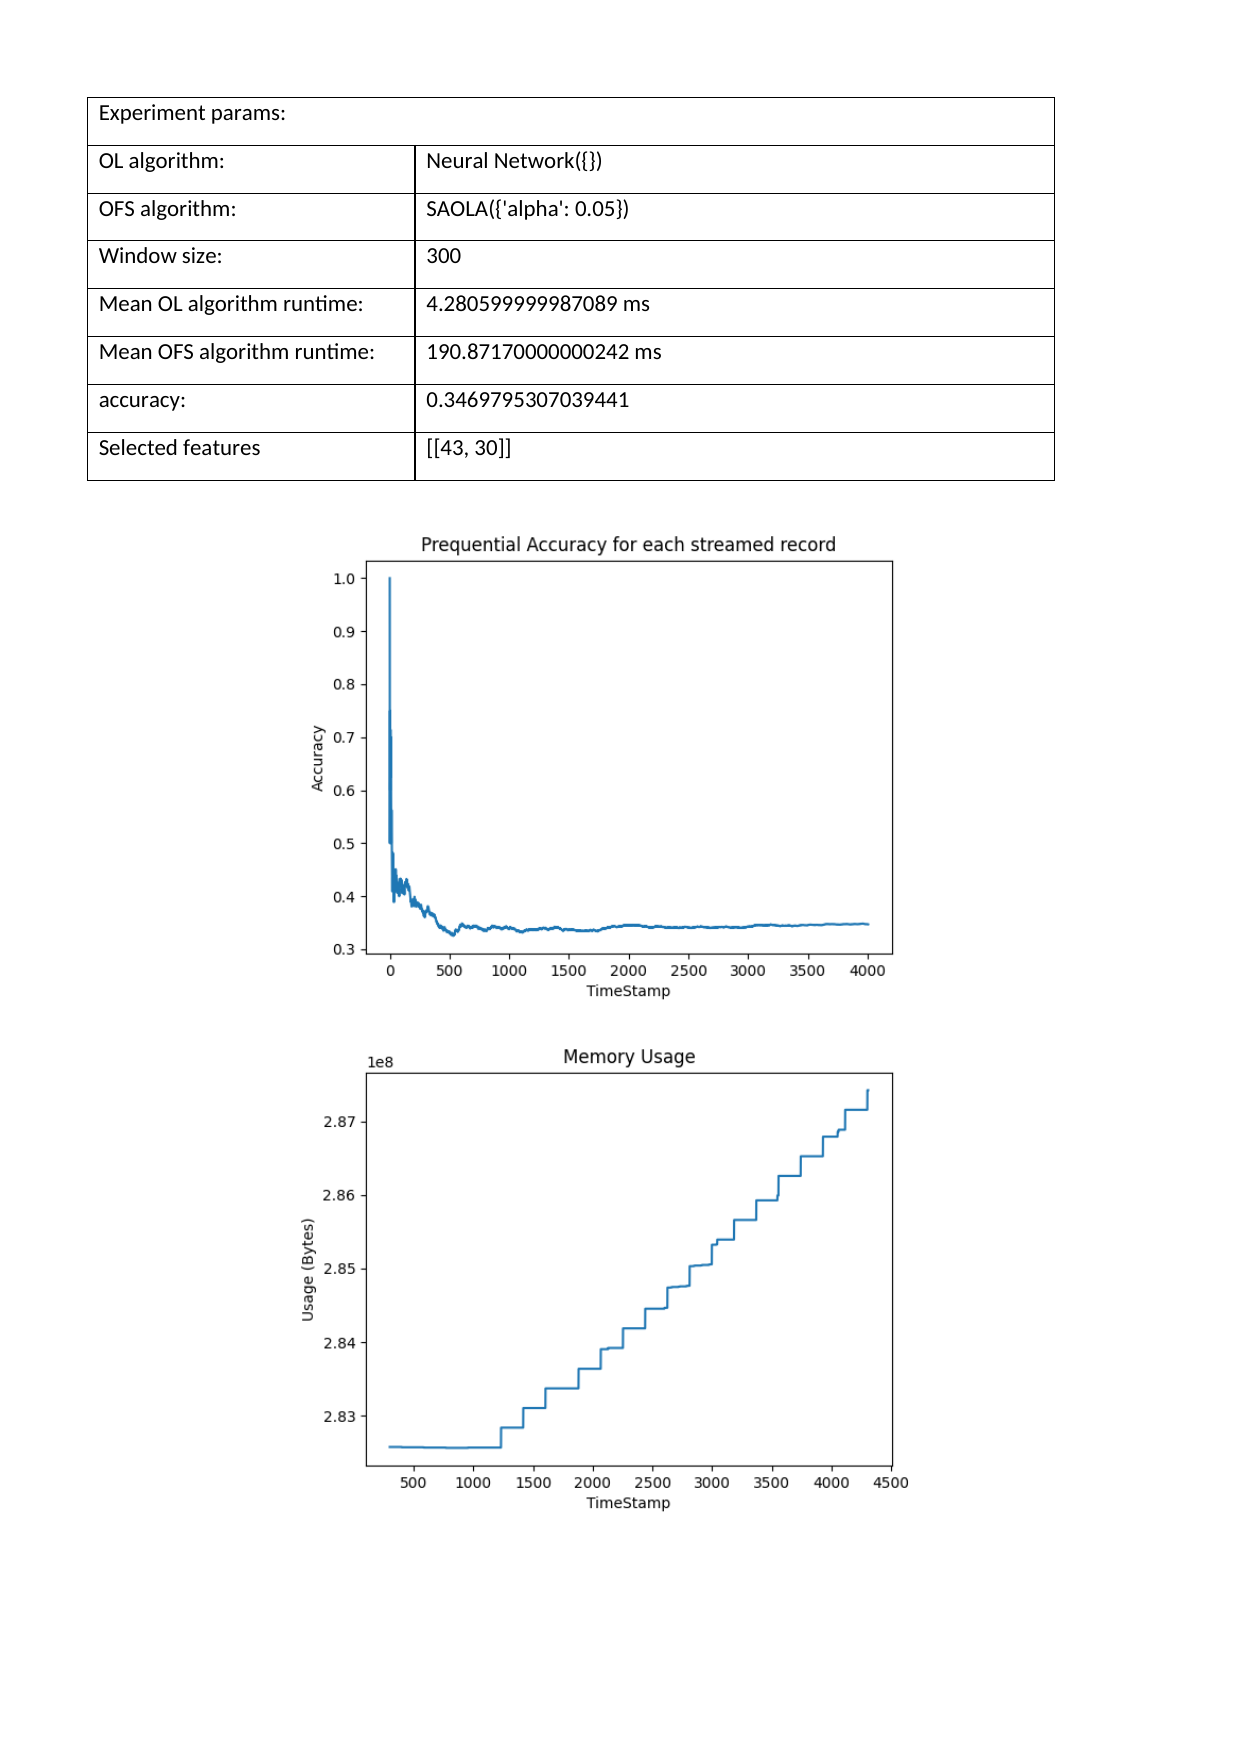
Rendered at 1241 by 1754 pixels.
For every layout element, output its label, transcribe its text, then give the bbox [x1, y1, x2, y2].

table_cell Mean OFS algorithm runtime: [88, 337, 414, 384]
table_cell SAOLA({'alpha': 0.05}) [416, 194, 1054, 240]
table_cell Window size: [88, 241, 414, 288]
table_cell accuracy: [88, 385, 414, 432]
table_cell OFS algorithm: [88, 194, 414, 240]
table_cell Selected features [88, 433, 414, 479]
table_cell 300 [416, 241, 1054, 288]
table_cell 190.87170000000242 ms [416, 337, 1054, 384]
table_cell 0.3469795307039441 [416, 385, 1054, 432]
table_cell Mean OL algorithm runtime: [88, 289, 414, 336]
table_header Experiment params: [88, 98, 1054, 145]
table_cell 4.280599999987089 ms [416, 289, 1054, 336]
picture [281, 499, 960, 1010]
picture [281, 1011, 960, 1522]
table_cell OL algorithm: [88, 146, 414, 193]
table_cell [[43, 30]] [416, 433, 1054, 479]
table_cell Neural Network({}) [416, 146, 1054, 193]
